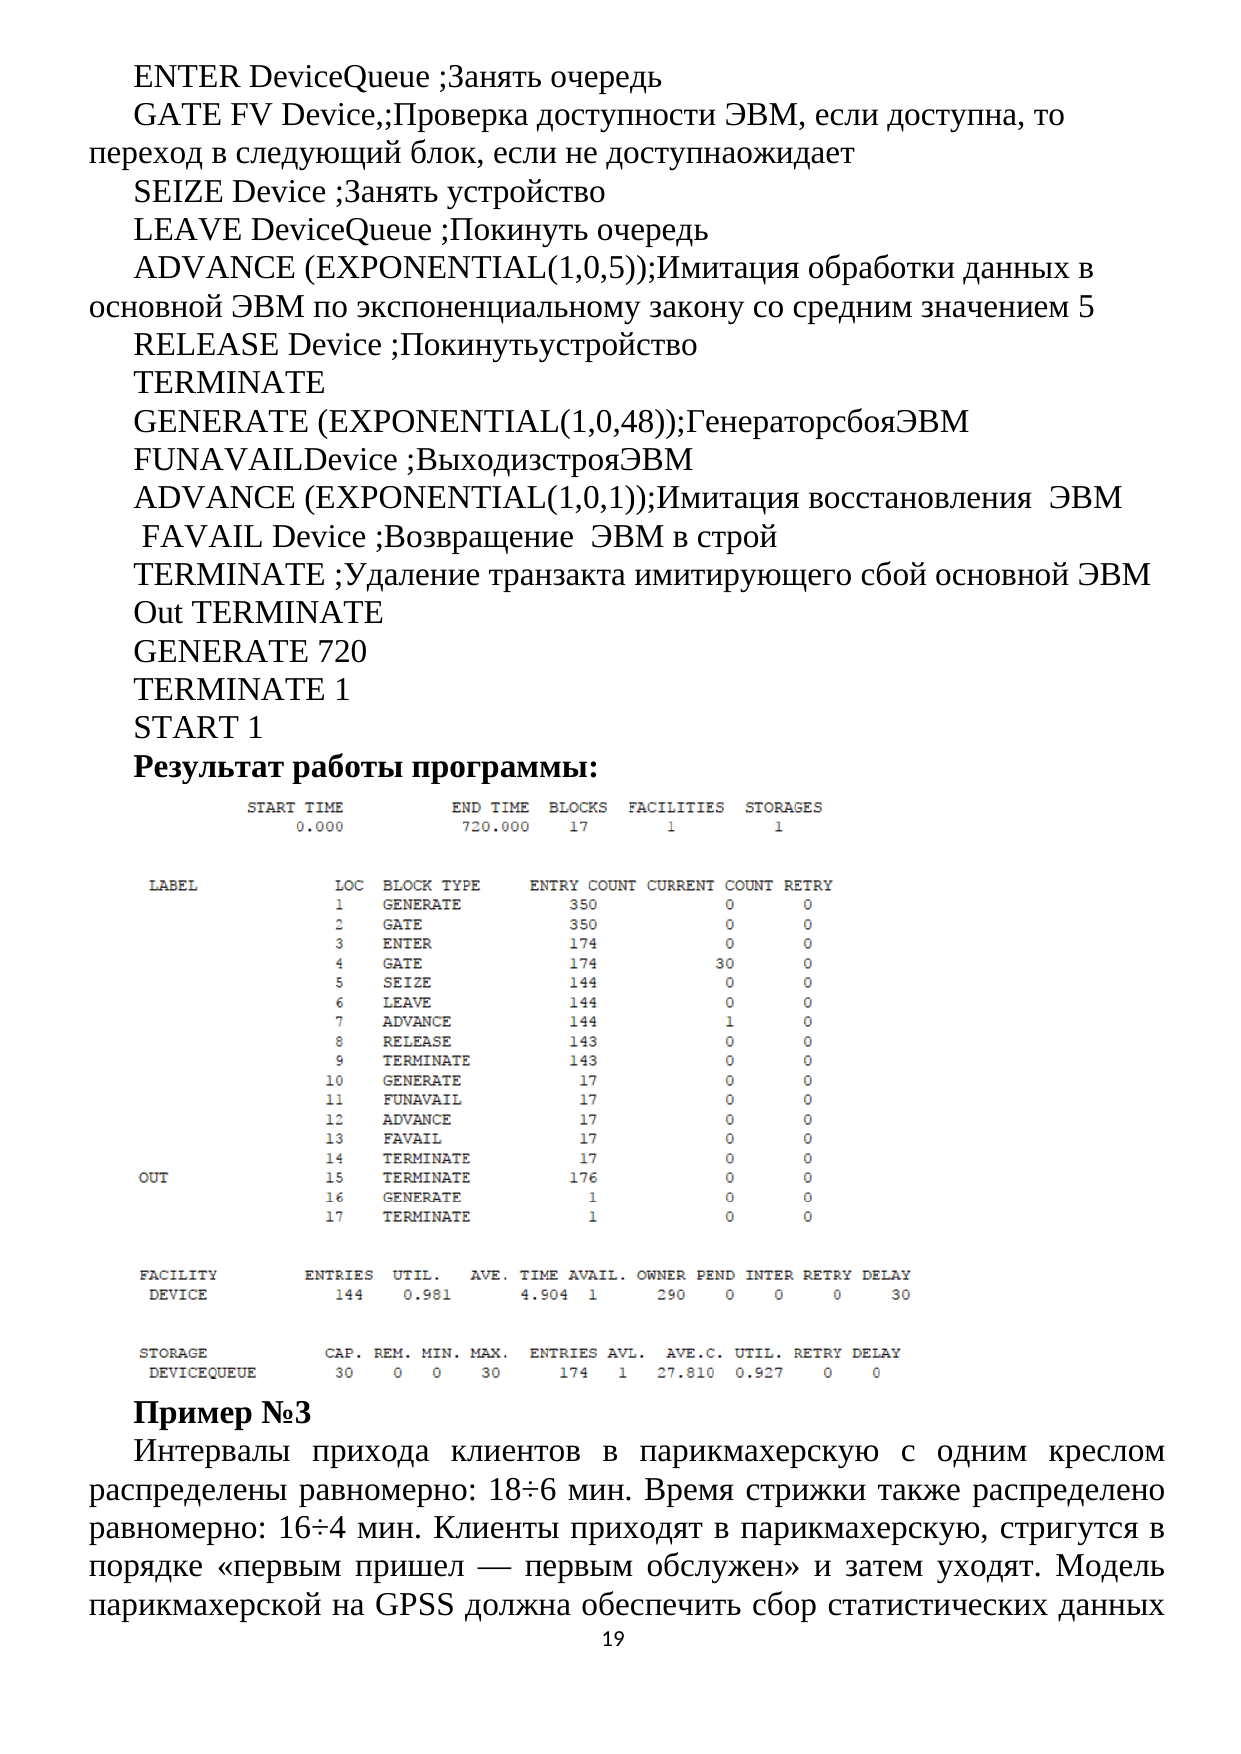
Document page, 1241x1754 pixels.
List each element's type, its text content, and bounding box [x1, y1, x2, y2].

text Пример №3 [89, 1392, 1166, 1430]
text LEAVE DeviceQueue ;Покинуть очередь [89, 209, 1166, 247]
text ADVANCE (EXPONENTIAL(1,0,1));Имитация восстановления ЭВМ [89, 477, 1166, 516]
text GENERATE (EXPONENTIAL(1,0,48));ГенераторсбояЭВМ [89, 401, 1166, 439]
picture [133, 784, 920, 1392]
text FUNAVAILDevice ;ВыходизстрояЭВМ [89, 439, 1166, 477]
text SEIZE Device ;Занять устройство [89, 171, 1166, 209]
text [89, 1430, 1166, 1622]
text GENERATE 720 [89, 631, 1166, 669]
text TERMINATE 1 [89, 669, 1166, 707]
text FAVAIL Device ;Возвращение ЭВМ в строй [89, 516, 1166, 554]
text ADVANCE (EXPONENTIAL(1,0,5));Имитация обработки данных в основной ЭВМ по экспоненциальному закону со средним значением 5 [89, 247, 1166, 324]
text RELEASE Device ;Покинутьустройство [89, 324, 1166, 362]
text START 1 [89, 707, 1166, 746]
text Out TERMINATE [89, 592, 1166, 631]
text TERMINATE ;Удаление транзакта имитирующего сбой основной ЭВМ [89, 554, 1166, 592]
text GATE FV Device,;Проверка доступности ЭВМ, если доступна, то переход в следующий блок, если не доступнаожидает [89, 94, 1166, 171]
text ENTER DeviceQueue ;Занять очередь [89, 56, 1166, 94]
text TERMINATE [89, 362, 1166, 401]
text Результат работы программы: [89, 746, 1166, 784]
